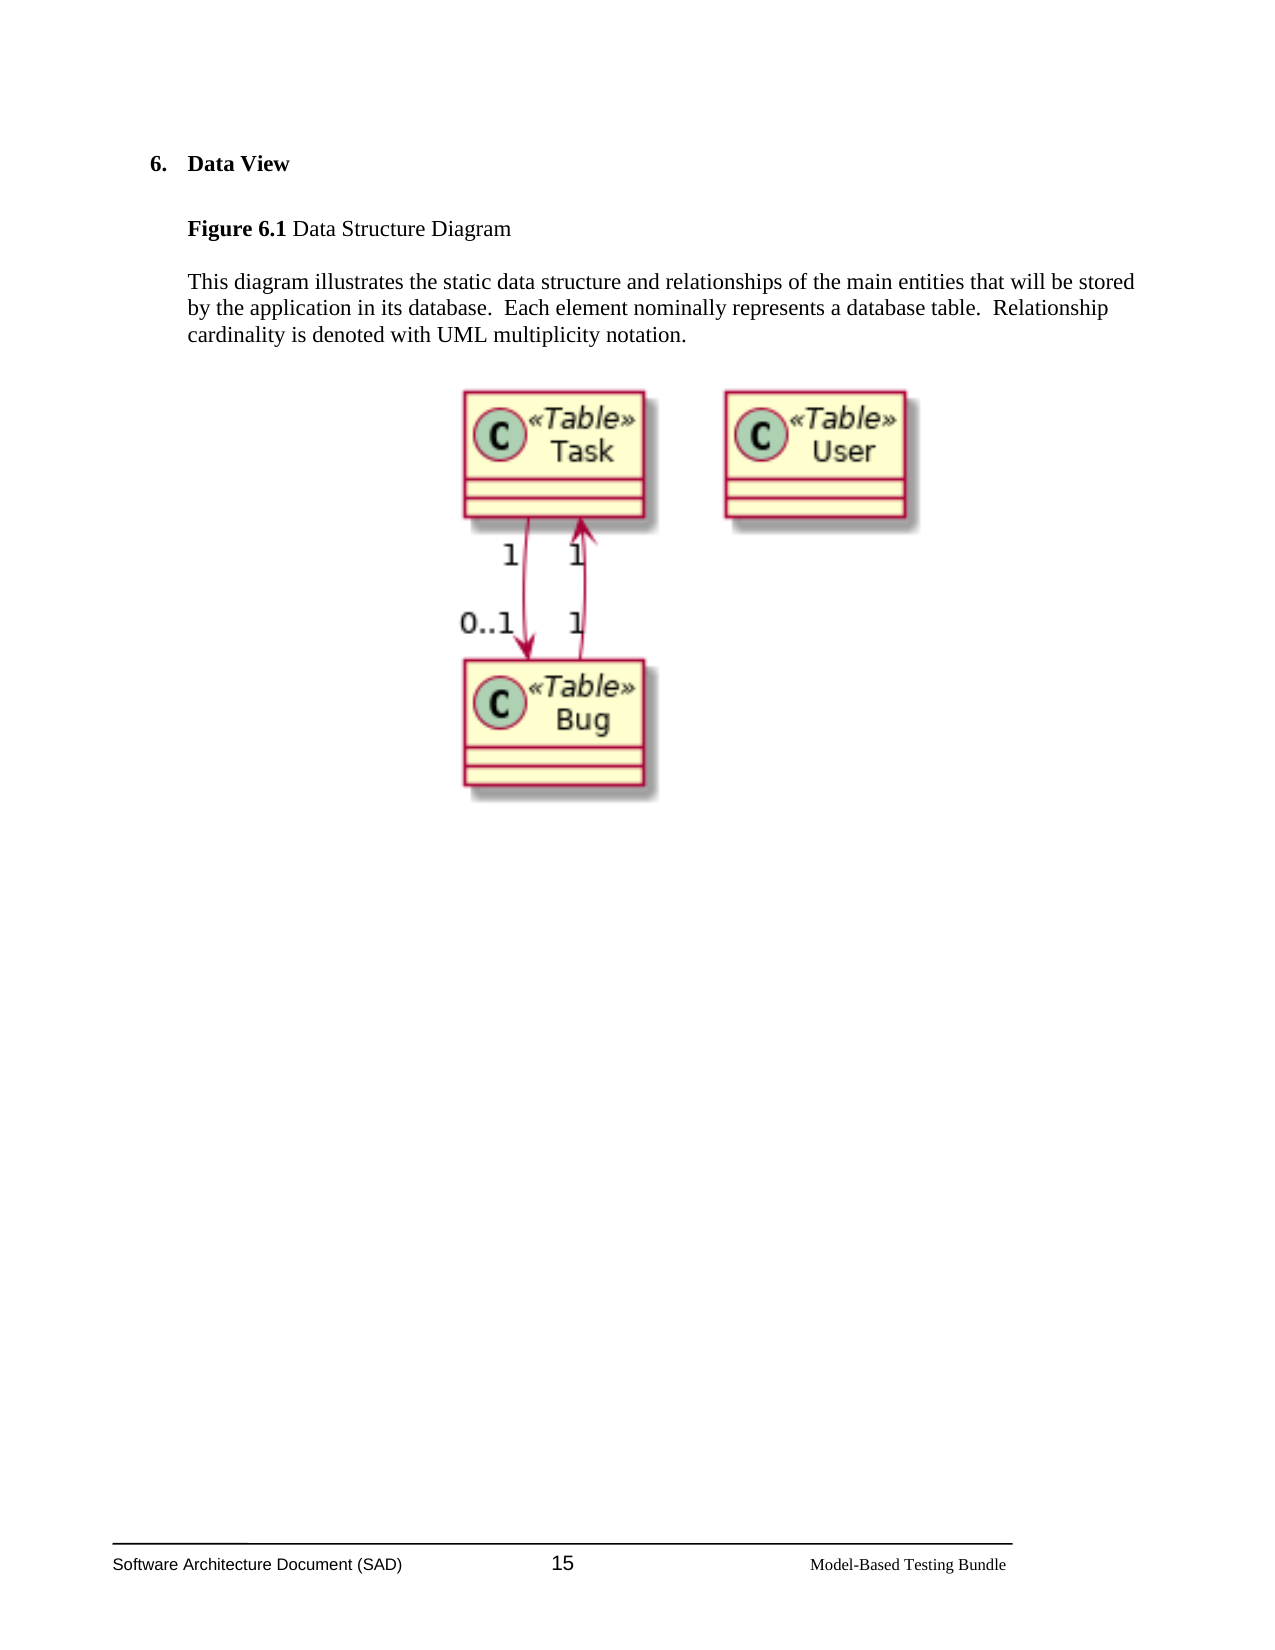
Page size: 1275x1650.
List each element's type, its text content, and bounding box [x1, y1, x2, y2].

picture [422, 373, 928, 808]
subtitle Data View [150, 150, 1162, 176]
text This diagram illustrates the static data structure and relationships of the main entities that will be stored by the application in its database. Each element nominally represents a database table. Relationship cardinality is denoted with UML multiplicity notation. [187, 268, 1162, 347]
text Figure 6.1 Data Structure Diagram [187, 215, 1162, 242]
